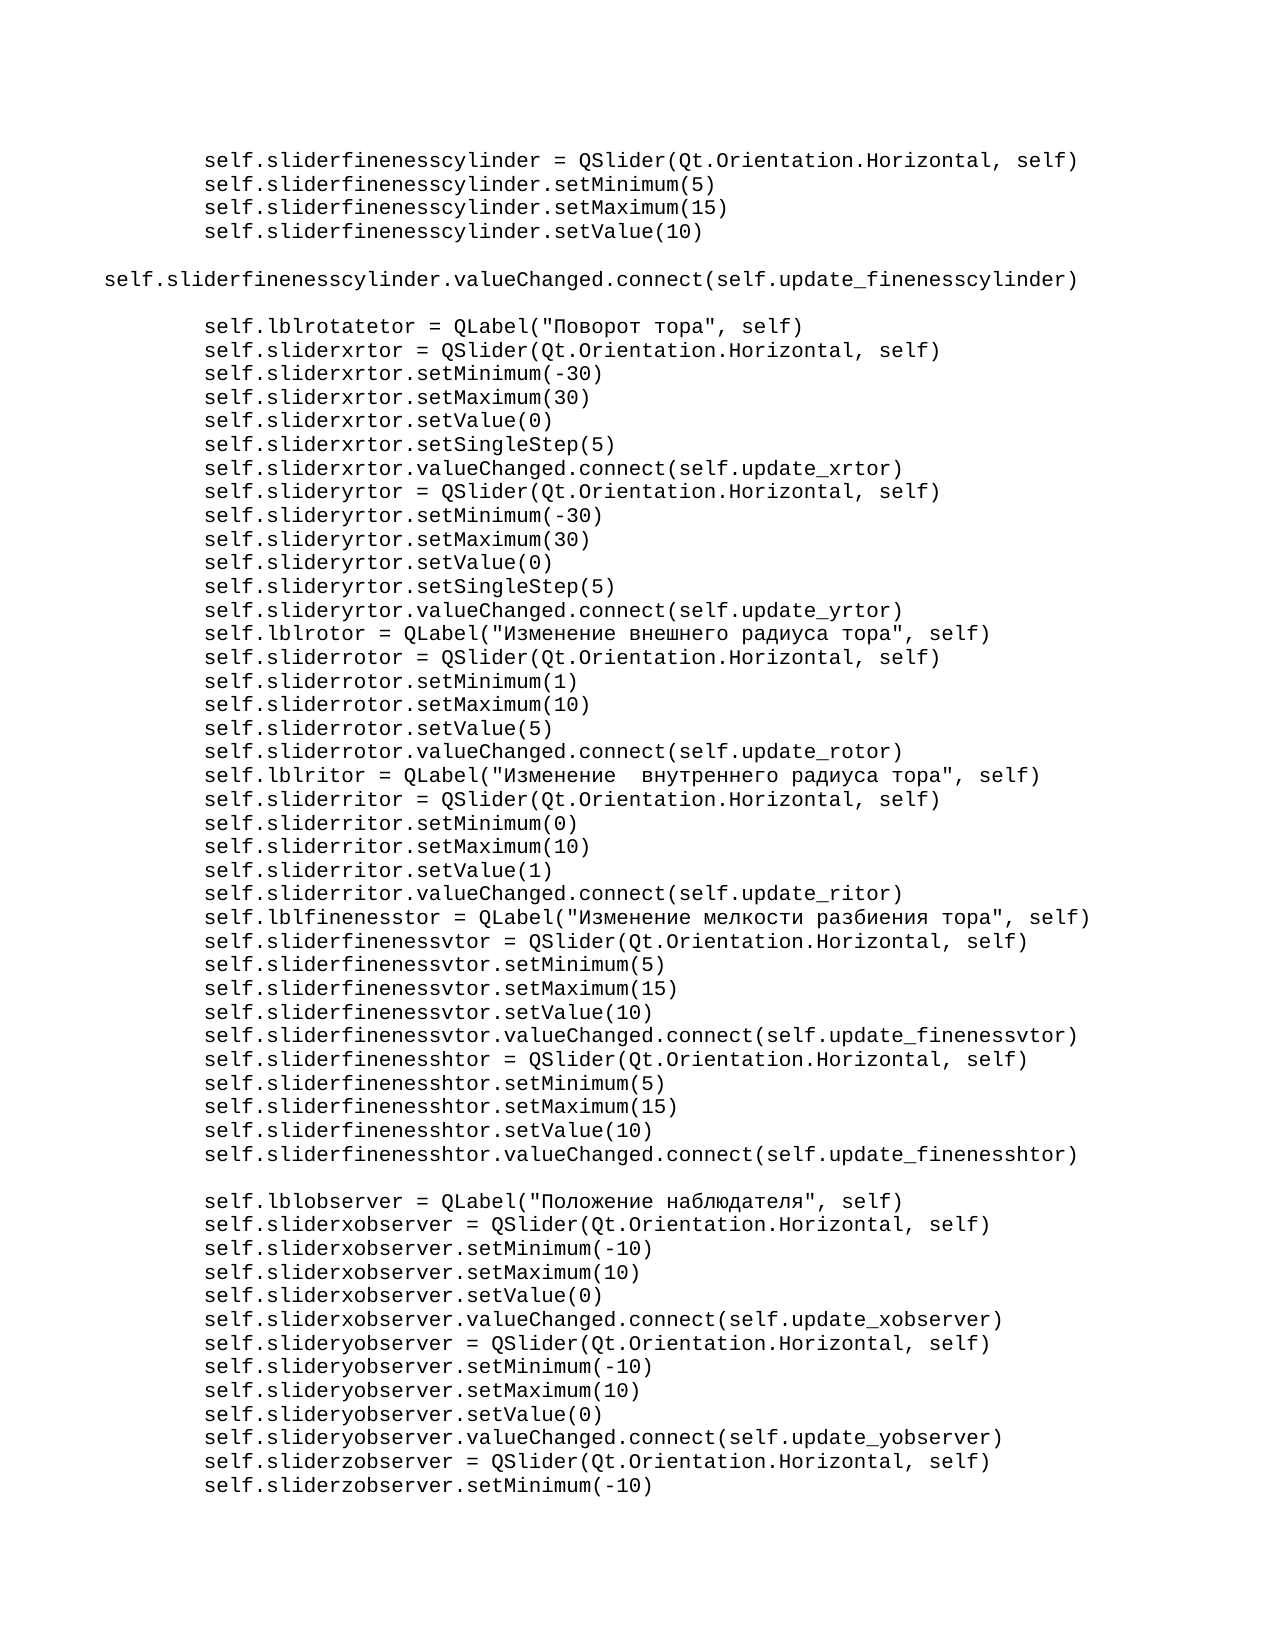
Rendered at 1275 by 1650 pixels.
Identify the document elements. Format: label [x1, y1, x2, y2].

text [103, 150, 1167, 1498]
